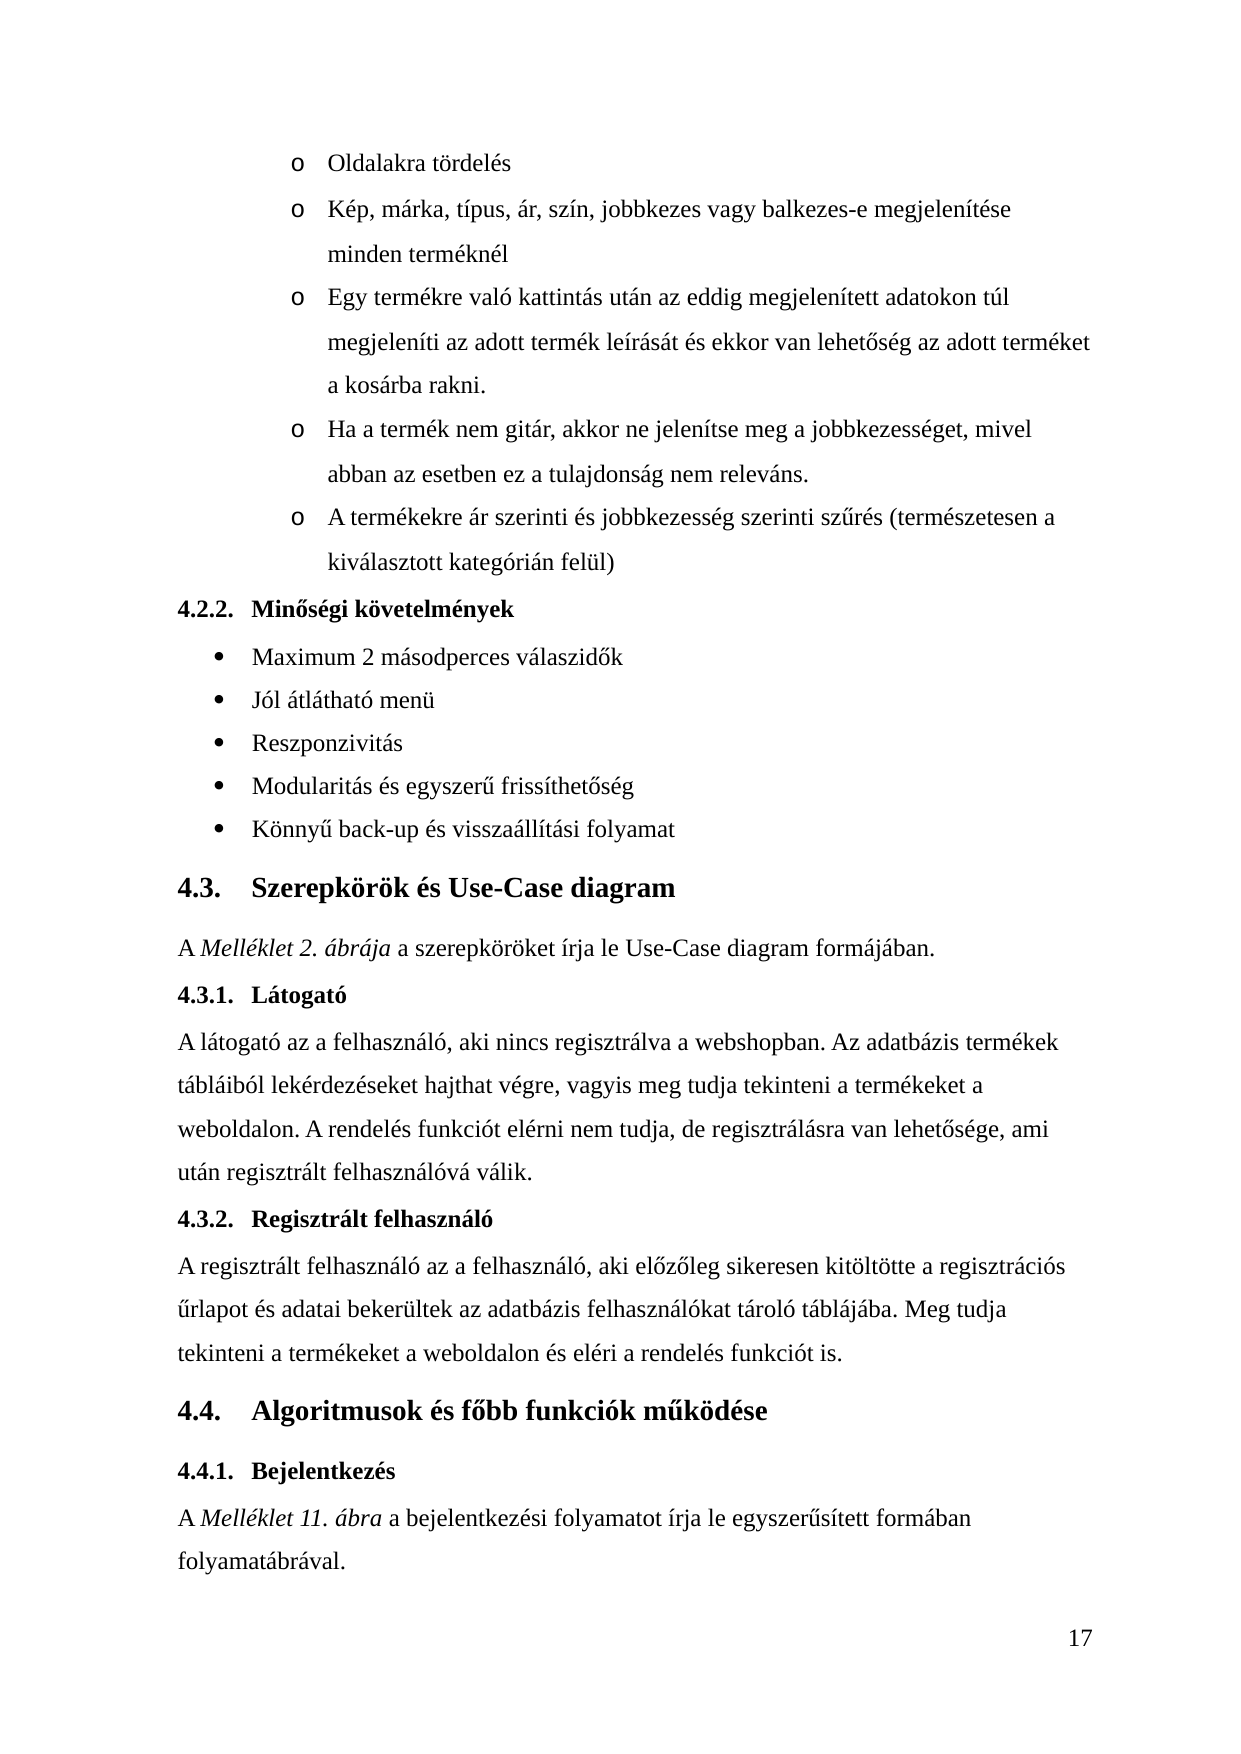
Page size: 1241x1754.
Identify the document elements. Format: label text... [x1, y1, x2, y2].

subtitle Szerepkörök és Use-Case diagram [177, 870, 1092, 903]
list Jól átlátható menü [214, 685, 1092, 714]
text A Melléklet 11. ábra a bejelentkezési folyamatot írja le egyszerűsített formában folyamatábrával. [177, 1503, 1092, 1575]
subtitle Látogató [177, 980, 1092, 1009]
list Maximum 2 másodperces válaszidők [214, 642, 1092, 671]
list Kép, márka, típus, ár, szín, jobbkezes vagy balkezes-e megjelenítése minden terméknél [290, 194, 1092, 268]
list Könnyű back-up és visszaállítási folyamat [214, 814, 1092, 843]
list Egy termékre való kattintás után az eddig megjelenített adatokon túl megjeleníti az adott termék leírását és ekkor van lehetőség az adott terméket a kosárba rakni. [290, 282, 1092, 399]
subtitle Regisztrált felhasználó [177, 1204, 1092, 1233]
list Reszponzivitás [214, 728, 1092, 757]
text A látogató az a felhasználó, aki nincs regisztrálva a webshopban. Az adatbázis termékek tábláiból lekérdezéseket hajthat végre, vagyis meg tudja tekinteni a termékeket a weboldalon. A rendelés funkciót elérni nem tudja, de regisztrálásra van lehetősége, ami után regisztrált felhasználóvá válik. [177, 1027, 1092, 1186]
list Modularitás és egyszerű frissíthetőség [214, 771, 1092, 800]
list A termékekre ár szerinti és jobbkezesség szerinti szűrés (természetesen a kiválasztott kategórián felül) [290, 502, 1092, 576]
subtitle Bejelentkezés [177, 1456, 1092, 1485]
subtitle Minőségi követelmények [177, 594, 1092, 623]
text A regisztrált felhasználó az a felhasználó, aki előzőleg sikeresen kitöltötte a regisztrációs űrlapot és adatai bekerültek az adatbázis felhasználókat tároló táblájába. Meg tudja tekinteni a termékeket a weboldalon és eléri a rendelés funkciót is. [177, 1251, 1092, 1366]
list Ha a termék nem gitár, akkor ne jelenítse meg a jobbkezességet, mivel abban az esetben ez a tulajdonság nem releváns. [290, 414, 1092, 488]
text A Melléklet 2. ábrája a szerepköröket írja le Use-Case diagram formájában. [177, 933, 1092, 962]
subtitle Algoritmusok és főbb funkciók működése [177, 1393, 1092, 1427]
list Oldalakra tördelés [290, 148, 1092, 178]
